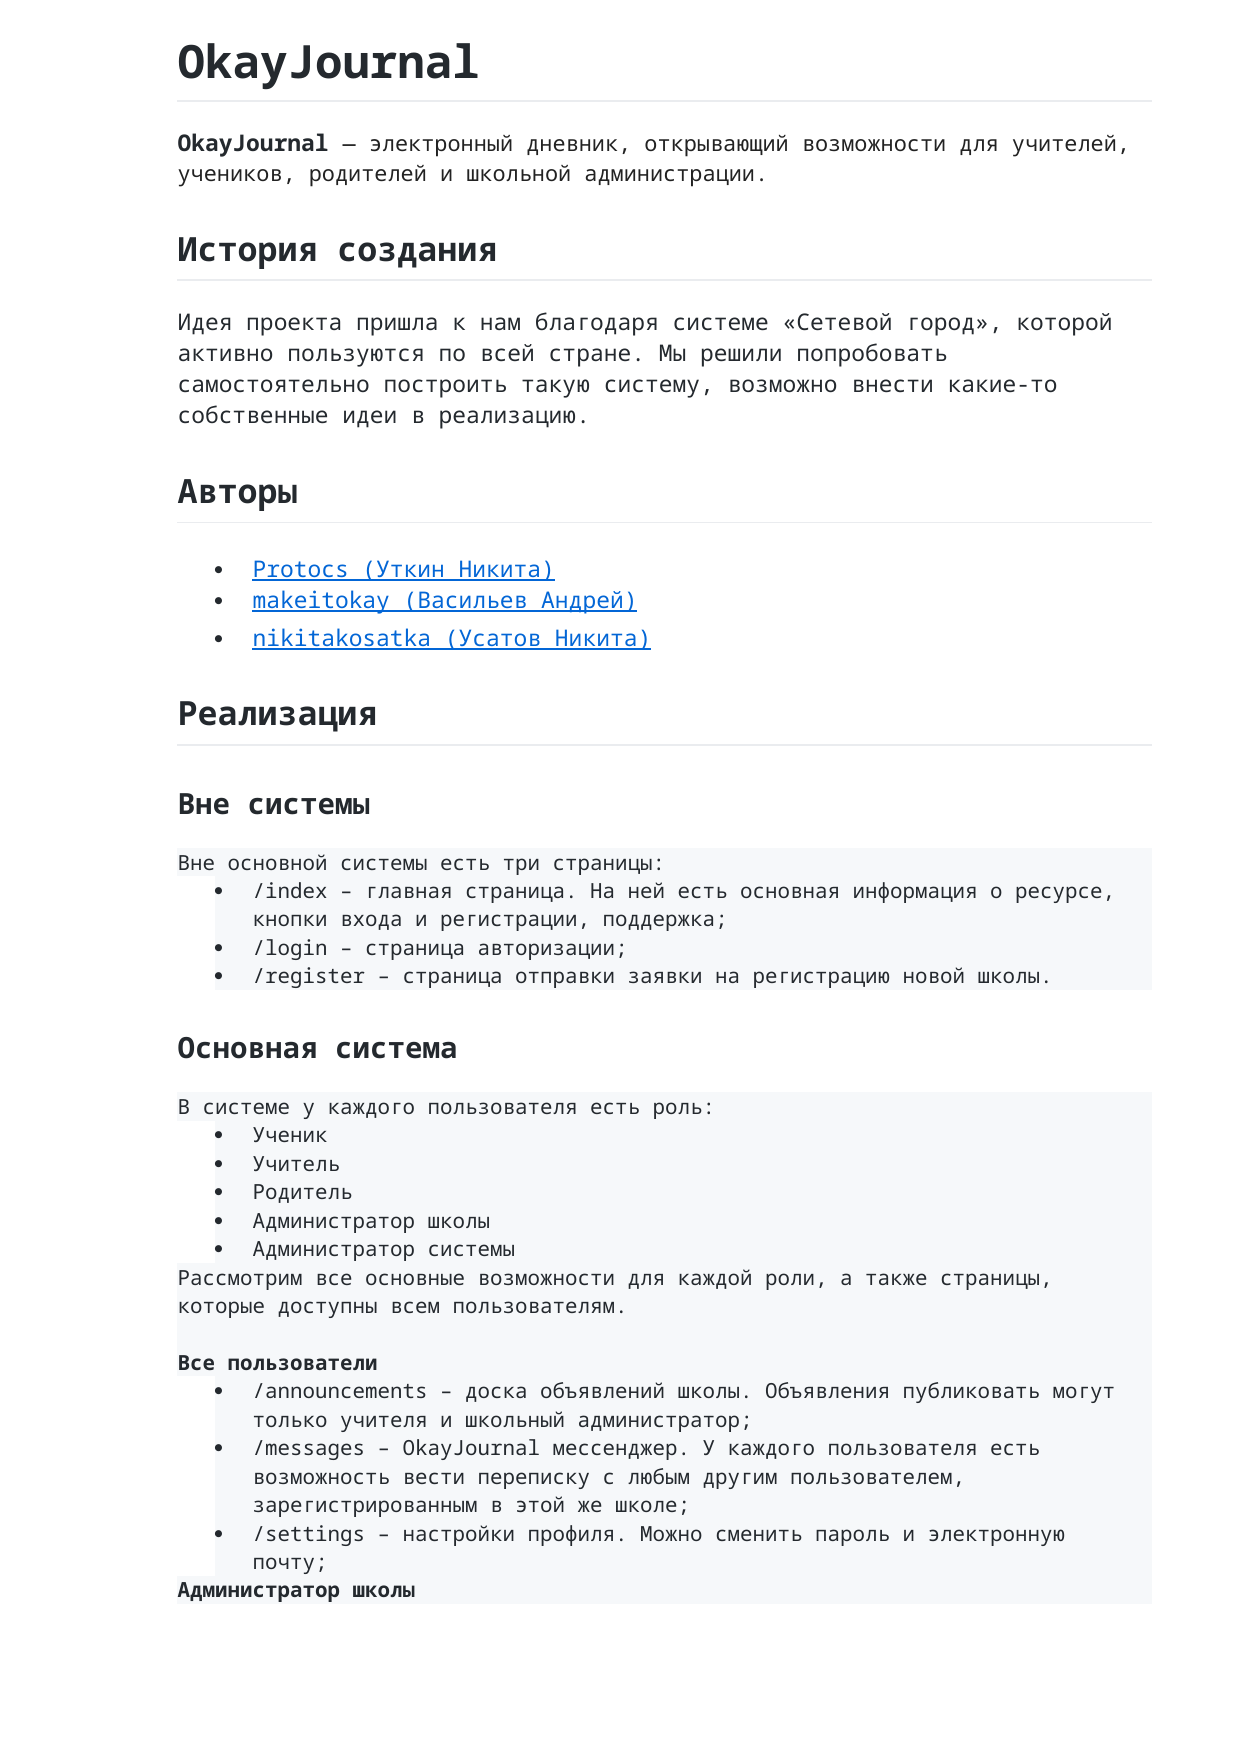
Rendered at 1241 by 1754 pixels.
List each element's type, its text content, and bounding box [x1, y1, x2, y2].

text История создания [177, 225, 1152, 279]
list /register – страница отправки заявки на регистрацию новой школы. [215, 961, 1152, 990]
text Рассмотрим все основные возможности для каждой роли, а также страницы, которые доступны всем пользователям. [177, 1263, 1152, 1319]
list /settings – настройки профиля. Можно сменить пароль и электронную почту; [215, 1519, 1152, 1576]
text OkayJournal [177, 29, 1152, 100]
list Администратор системы [215, 1234, 1152, 1263]
text Реализация [177, 690, 1152, 744]
text Идея проекта пришла к нам благодаря системе «Сетевой город», которой активно пользуются по всей стране. Мы решили попробовать самостоятельно построить такую систему, возможно внести какие-то собственные идеи в реализацию. [177, 306, 1152, 431]
list /login – страница авторизации; [215, 933, 1152, 961]
text Авторы [177, 468, 1152, 522]
list Protocs (Уткин Никита) [215, 553, 1152, 584]
list Администратор школы [215, 1206, 1152, 1234]
text Вне основной системы есть три страницы: [177, 848, 1152, 876]
list Учитель [215, 1149, 1152, 1177]
list /index – главная страница. На ней есть основная информация о ресурсе, кнопки входа и регистрации, поддержка; [215, 876, 1152, 933]
text Основная система [177, 1027, 1152, 1067]
list Ученик [215, 1121, 1152, 1149]
list /announcements – доска объявлений школы. Объявления публиковать могут только учителя и школьный администратор; [215, 1376, 1152, 1433]
list nikitakosatka (Усатов Никита) [215, 621, 1152, 653]
text Администратор школы [177, 1576, 1152, 1604]
text В системе у каждого пользователя есть роль: [177, 1092, 1152, 1121]
text Все пользователи [177, 1348, 1152, 1376]
list makeitokay (Васильев Андрей) [215, 584, 1152, 615]
text OkayJournal — электронный дневник, открывающий возможности для учителей, учеников, родителей и школьной администрации. [177, 127, 1152, 188]
list /messages – OkayJournal мессенджер. У каждого пользователя есть возможность вести переписку с любым другим пользователем, зарегистрированным в этой же школе; [215, 1433, 1152, 1519]
list Родитель [215, 1177, 1152, 1206]
text Вне системы [177, 783, 1152, 823]
